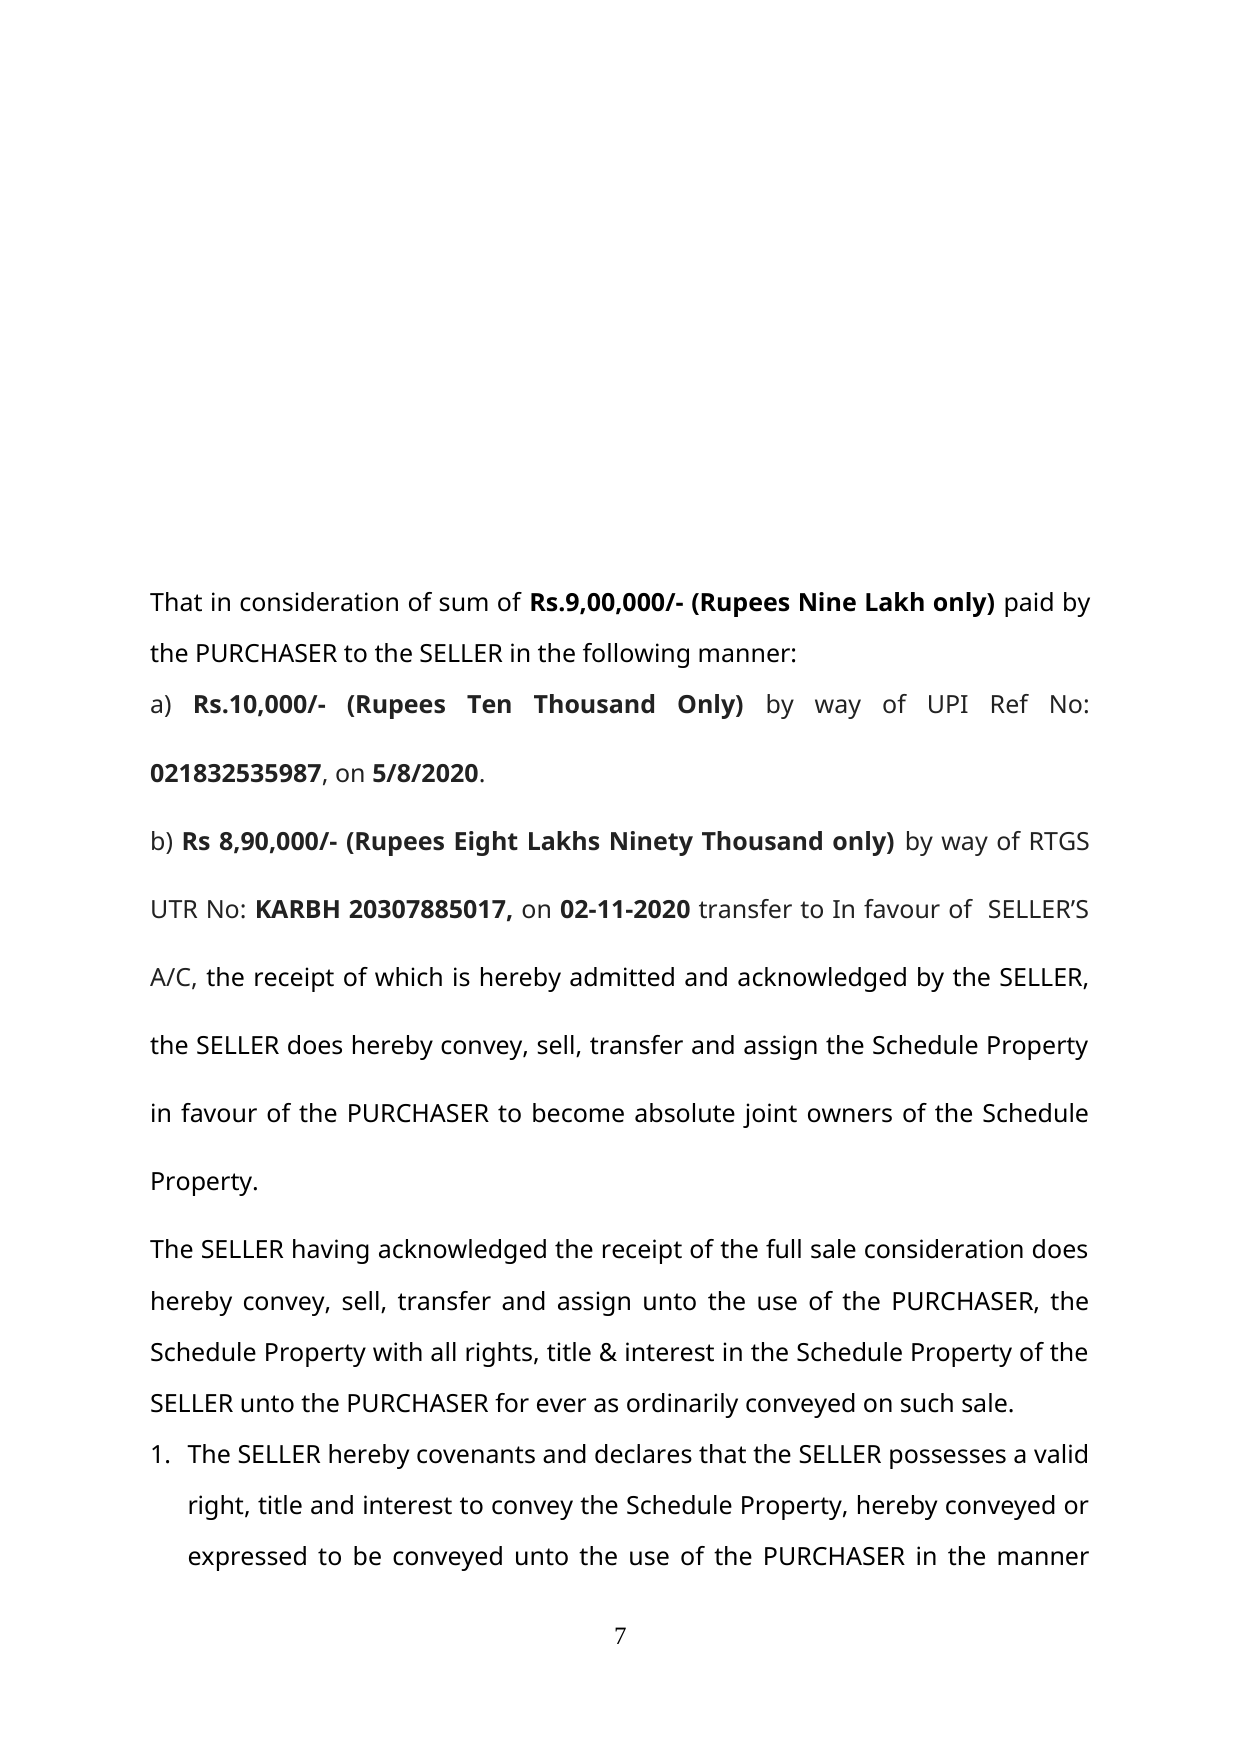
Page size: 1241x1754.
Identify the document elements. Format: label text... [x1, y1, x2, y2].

text a) Rs.10,000/- (Rupees Ten Thousand Only) by way of UPI Ref No: 021832535987, on 5/8/2020. [150, 721, 1090, 789]
text That in consideration of sum of Rs.9,00,000/- (Rupees Nine Lakh only) paid by the PURCHASER to the SELLER in the following manner: [150, 585, 1090, 670]
list The SELLER hereby covenants and declares that the SELLER possesses a valid right, title and interest to convey the Schedule Property, hereby conveyed or expressed to be conveyed unto the use of the PURCHASER in the manner aforesaid. The SELLER hereby assures the PURCHASER that the Schedule Property is free from lease, encumbrances, claims, charges and demands and that the SELLER have the absolute right, title and interest to sell the Schedule Property to the PURCHASER. [150, 1436, 1090, 1572]
text The SELLER having acknowledged the receipt of the full sale consideration does hereby convey, sell, transfer and assign unto the use of the PURCHASER, the Schedule Property with all rights, title & interest in the Schedule Property of the SELLER unto the PURCHASER for ever as ordinarily conveyed on such sale. [150, 1232, 1090, 1419]
text b) Rs 8,90,000/- (Rupees Eight Lakhs Ninety Thousand only) by way of RTGS UTR No: KARBH 20307885017, on 02-11-2020 transfer to In favour of SELLER’S A/C, the receipt of which is hereby admitted and acknowledged by the SELLER, the SELLER does hereby convey, sell, transfer and assign the Schedule Property in favour of the PURCHASER to become absolute joint owners of the Schedule Property. [150, 823, 1090, 1198]
